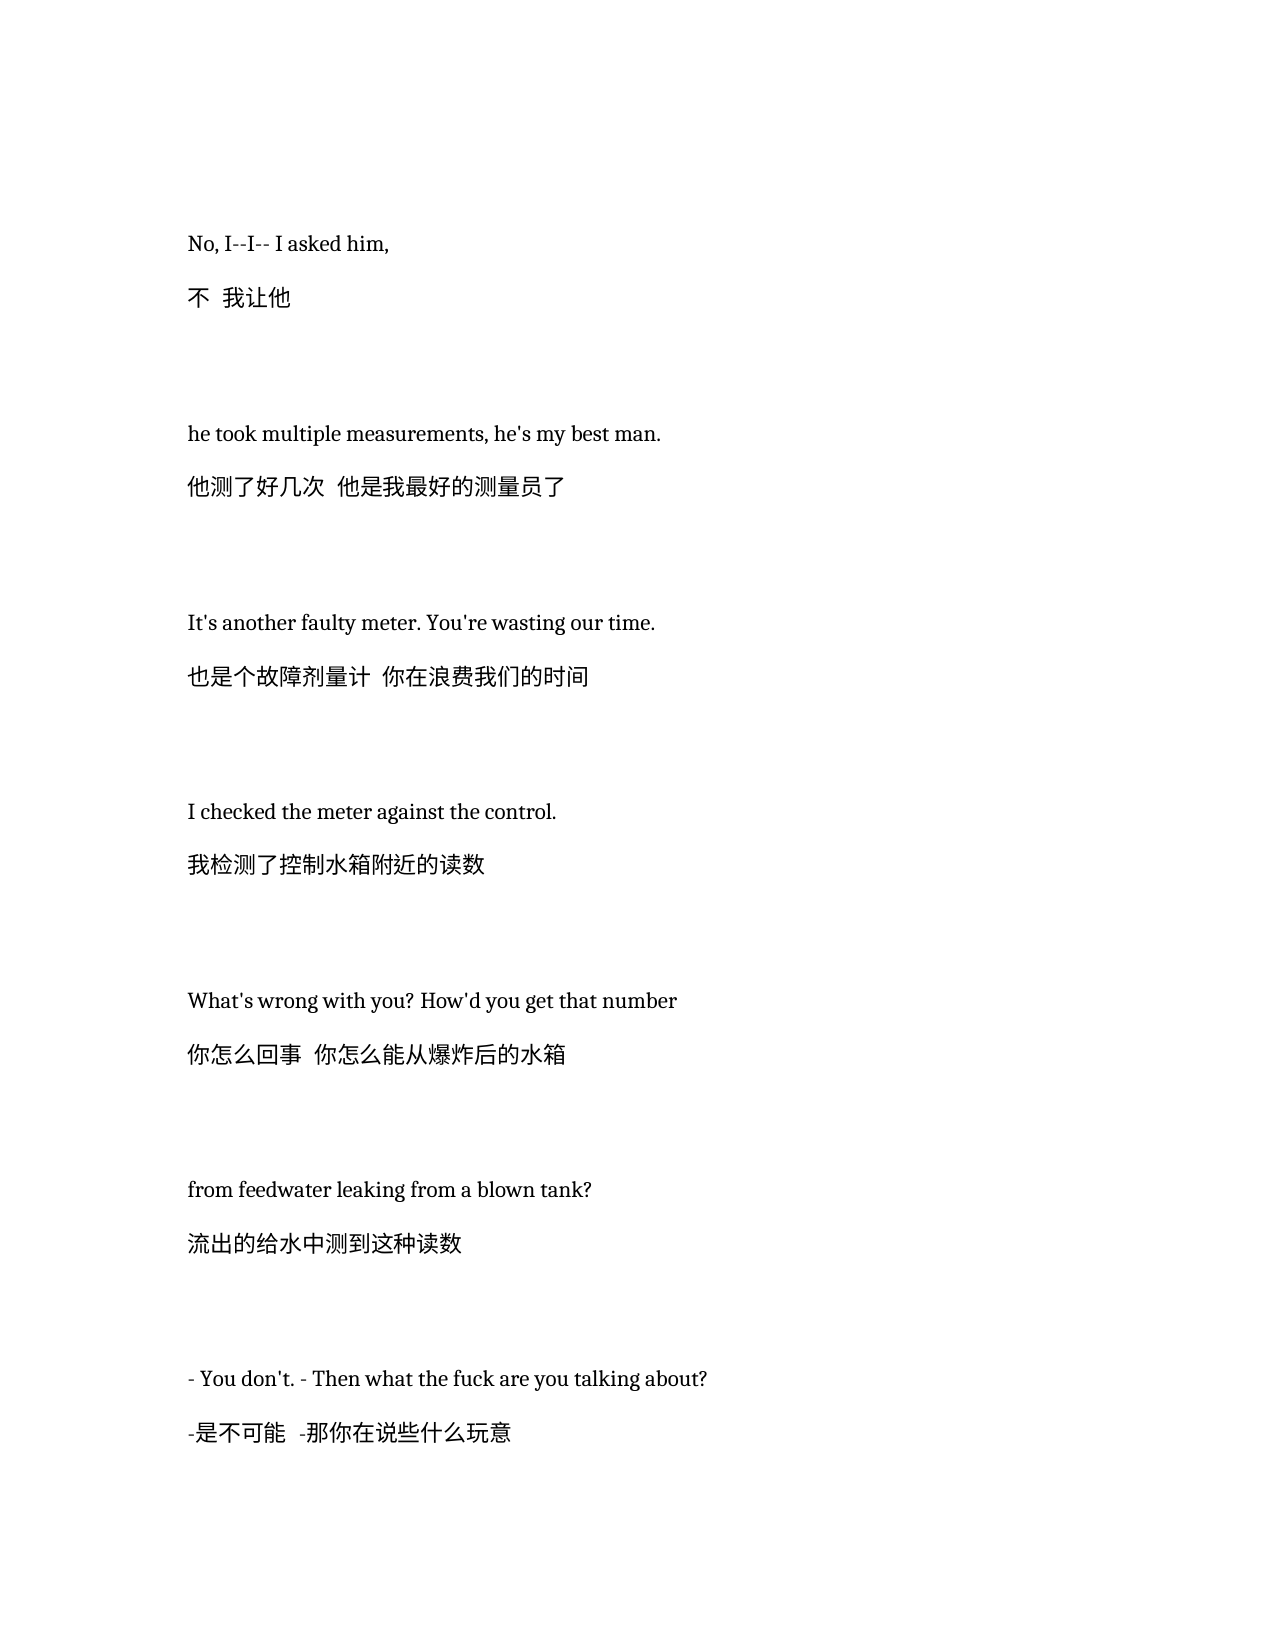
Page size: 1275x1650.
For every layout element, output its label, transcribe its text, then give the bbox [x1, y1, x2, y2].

text What's wrong with you? How'd you get that number [187, 987, 1087, 1014]
text 他测了好几次 他是我最好的测量员了 [187, 471, 1087, 503]
text 也是个故障剂量计 你在浪费我们的时间 [187, 660, 1087, 692]
text from feedwater leaking from a blown tank? [187, 1177, 1087, 1203]
text he took multiple measurements, he's my best man. [187, 420, 1087, 447]
text I checked the meter against the control. [187, 798, 1087, 825]
text 我检测了控制水箱附近的读数 [187, 849, 1087, 881]
text - You don't. - Then what the fuck are you talking about? [187, 1366, 1087, 1392]
text -是不可能 -那你在说些什么玩意 [187, 1417, 1087, 1448]
text 不 我让他 [187, 282, 1087, 313]
text 你怎么回事 你怎么能从爆炸后的水箱 [187, 1038, 1087, 1070]
text It's another faulty meter. You're wasting our time. [187, 609, 1087, 636]
text No, I--I-- I asked him, [187, 231, 1087, 258]
text 流出的给水中测到这种读数 [187, 1228, 1087, 1259]
